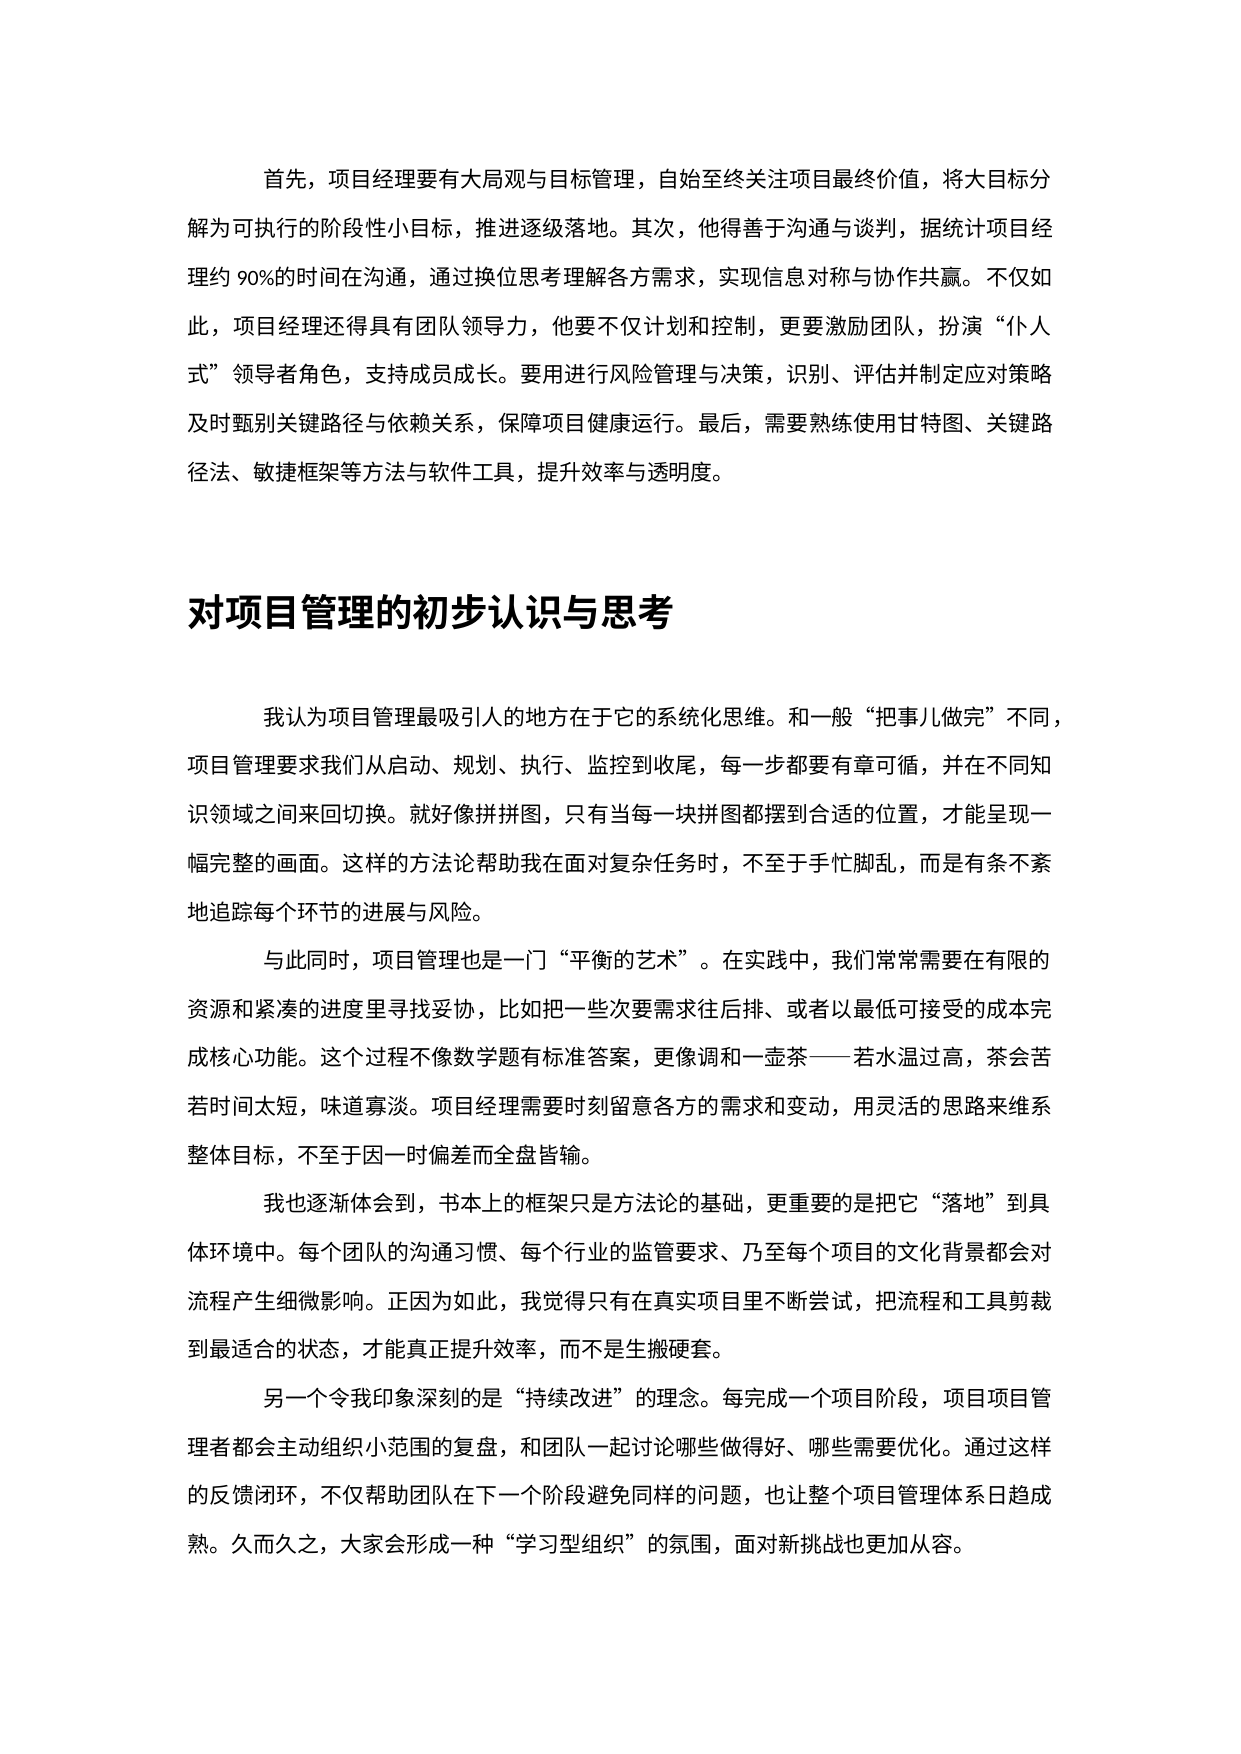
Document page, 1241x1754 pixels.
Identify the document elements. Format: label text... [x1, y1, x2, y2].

text 与此同时，项目管理也是一门“平衡的艺术”。在实践中，我们常常需要在有限的资源和紧凑的进度里寻找妥协，比如把一些次要需求往后排、或者以最低可接受的成本完成核心功能。这个过程不像数学题有标准答案，更像调和一壶茶——若水温过高，茶会苦；若时间太短，味道寡淡。项目经理需要时刻留意各方的需求和变动，用灵活的思路来维系整体目标，不至于因一时偏差而全盘皆输。 [187, 942, 1053, 1170]
text 首先，项目经理要有大局观与目标管理，自始至终关注项目最终价值，将大目标分解为可执行的阶段性小目标，推进逐级落地。其次，他得善于沟通与谈判，据统计项目经理约90%的时间在沟通，通过换位思考理解各方需求，实现信息对称与协作共赢。不仅如此，项目经理还得具有团队领导力，他要不仅计划和控制，更要激励团队，扮演“仆人式”领导者角色，支持成员成长。要用进行风险管理与决策，识别、评估并制定应对策略，及时甄别关键路径与依赖关系，保障项目健康运行。最后，需要熟练使用甘特图、关键路径法、敏捷框架等方法与软件工具，提升效率与透明度。 [187, 162, 1053, 487]
subtitle 对项目管理的初步认识与思考 [187, 578, 1053, 643]
text 另一个令我印象深刻的是“持续改进”的理念。每完成一个项目阶段，项目项目管理者都会主动组织小范围的复盘，和团队一起讨论哪些做得好、哪些需要优化。通过这样的反馈闭环，不仅帮助团队在下一个阶段避免同样的问题，也让整个项目管理体系日趋成熟。久而久之，大家会形成一种“学习型组织”的氛围，面对新挑战也更加从容。 [187, 1380, 1053, 1559]
text 我认为项目管理最吸引人的地方在于它的系统化思维。和一般“把事儿做完”不同，项目管理要求我们从启动、规划、执行、监控到收尾，每一步都要有章可循，并在不同知识领域之间来回切换。就好像拼拼图，只有当每一块拼图都摆到合适的位置，才能呈现一幅完整的画面。这样的方法论帮助我在面对复杂任务时，不至于手忙脚乱，而是有条不紊地追踪每个环节的进展与风险。 [187, 699, 1053, 927]
text 我也逐渐体会到，书本上的框架只是方法论的基础，更重要的是把它“落地”到具体环境中。每个团队的沟通习惯、每个行业的监管要求、乃至每个项目的文化背景都会对流程产生细微影响。正因为如此，我觉得只有在真实项目里不断尝试，把流程和工具剪裁到最适合的状态，才能真正提升效率，而不是生搬硬套。 [187, 1186, 1053, 1364]
